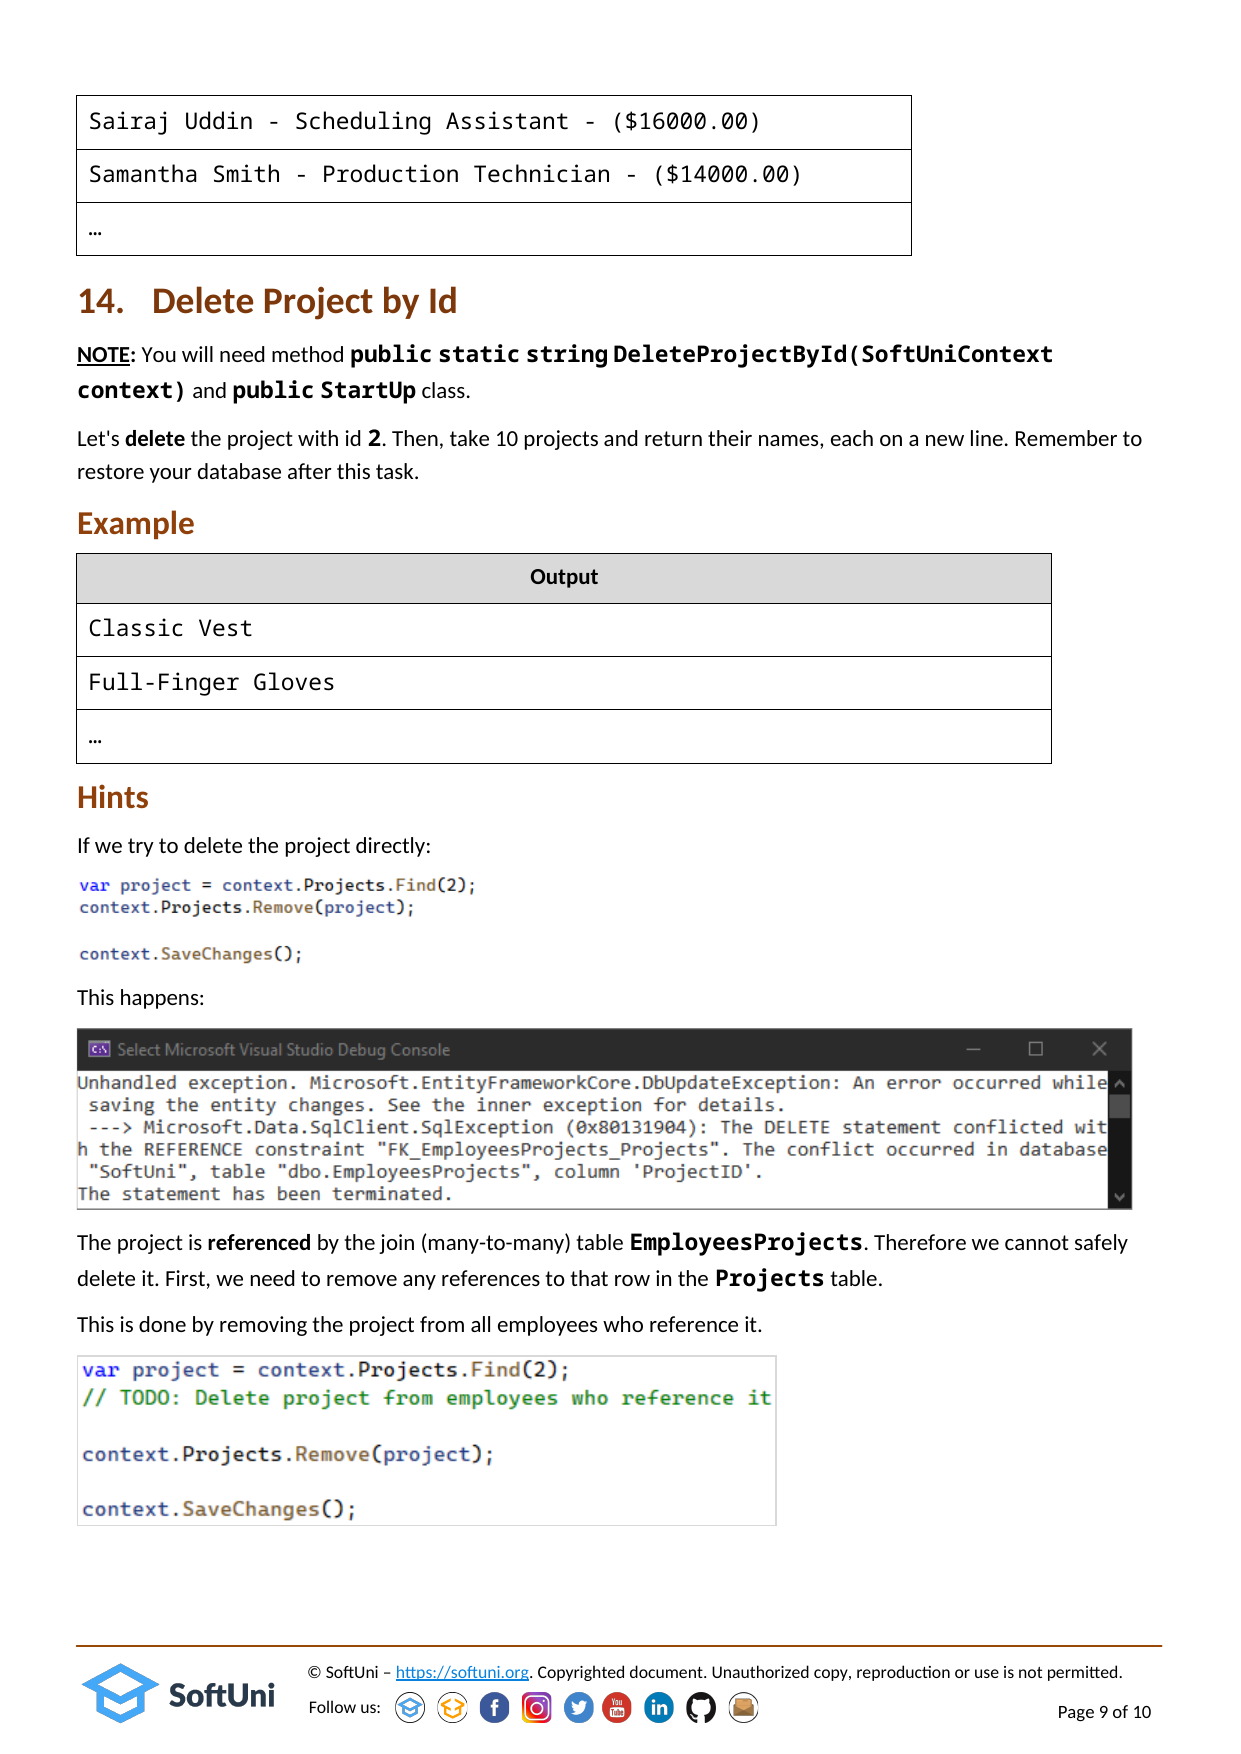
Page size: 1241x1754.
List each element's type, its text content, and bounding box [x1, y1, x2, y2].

picture [75, 1658, 281, 1729]
picture [479, 1692, 510, 1723]
table_cell Classic Vest [77, 604, 1051, 656]
picture [665, 1714, 674, 1723]
text Let's delete the project with id 2. Then, take 10 projects and return their names, each on a new line. Remember to restore your database after this task. [77, 422, 1163, 486]
text This happens: [77, 983, 1163, 1011]
picture [76, 875, 478, 967]
picture [522, 1692, 552, 1723]
picture [78, 1357, 775, 1525]
table_cell Sairaj Uddin - Scheduling Assistant - ($16000.00) [77, 96, 911, 148]
picture [437, 1692, 468, 1723]
table_cell … [77, 710, 1051, 762]
picture [395, 1692, 425, 1723]
table_cell Samantha Smith - Production Technician - ($14000.00) [77, 150, 911, 202]
picture [644, 1714, 653, 1723]
table_cell … [77, 203, 911, 255]
picture [564, 1692, 594, 1723]
text This is done by removing the project from all employees who reference it. [77, 1310, 1163, 1338]
picture [602, 1692, 632, 1723]
subtitle Example [77, 502, 1163, 543]
picture [76, 1028, 1133, 1210]
subtitle Delete Project by Id [77, 277, 1163, 322]
picture [665, 1692, 674, 1701]
text NOTE: You will need method public static string DeleteProjectById(SoftUniContext context) and public StartUp class. [77, 338, 1163, 405]
text If we try to delete the project directly: [77, 831, 1163, 859]
picture [644, 1692, 653, 1701]
text The project is referenced by the join (many-to-many) table EmployeesProjects. Therefore we cannot safely delete it. First, we need to remove any references to that row in the Projects table. [77, 1226, 1163, 1293]
table_cell Full-Finger Gloves [77, 657, 1051, 709]
picture [658, 1705, 667, 1714]
subtitle Hints [77, 776, 1163, 817]
table_header Output [77, 554, 1051, 603]
picture [686, 1692, 716, 1723]
picture [728, 1692, 759, 1723]
